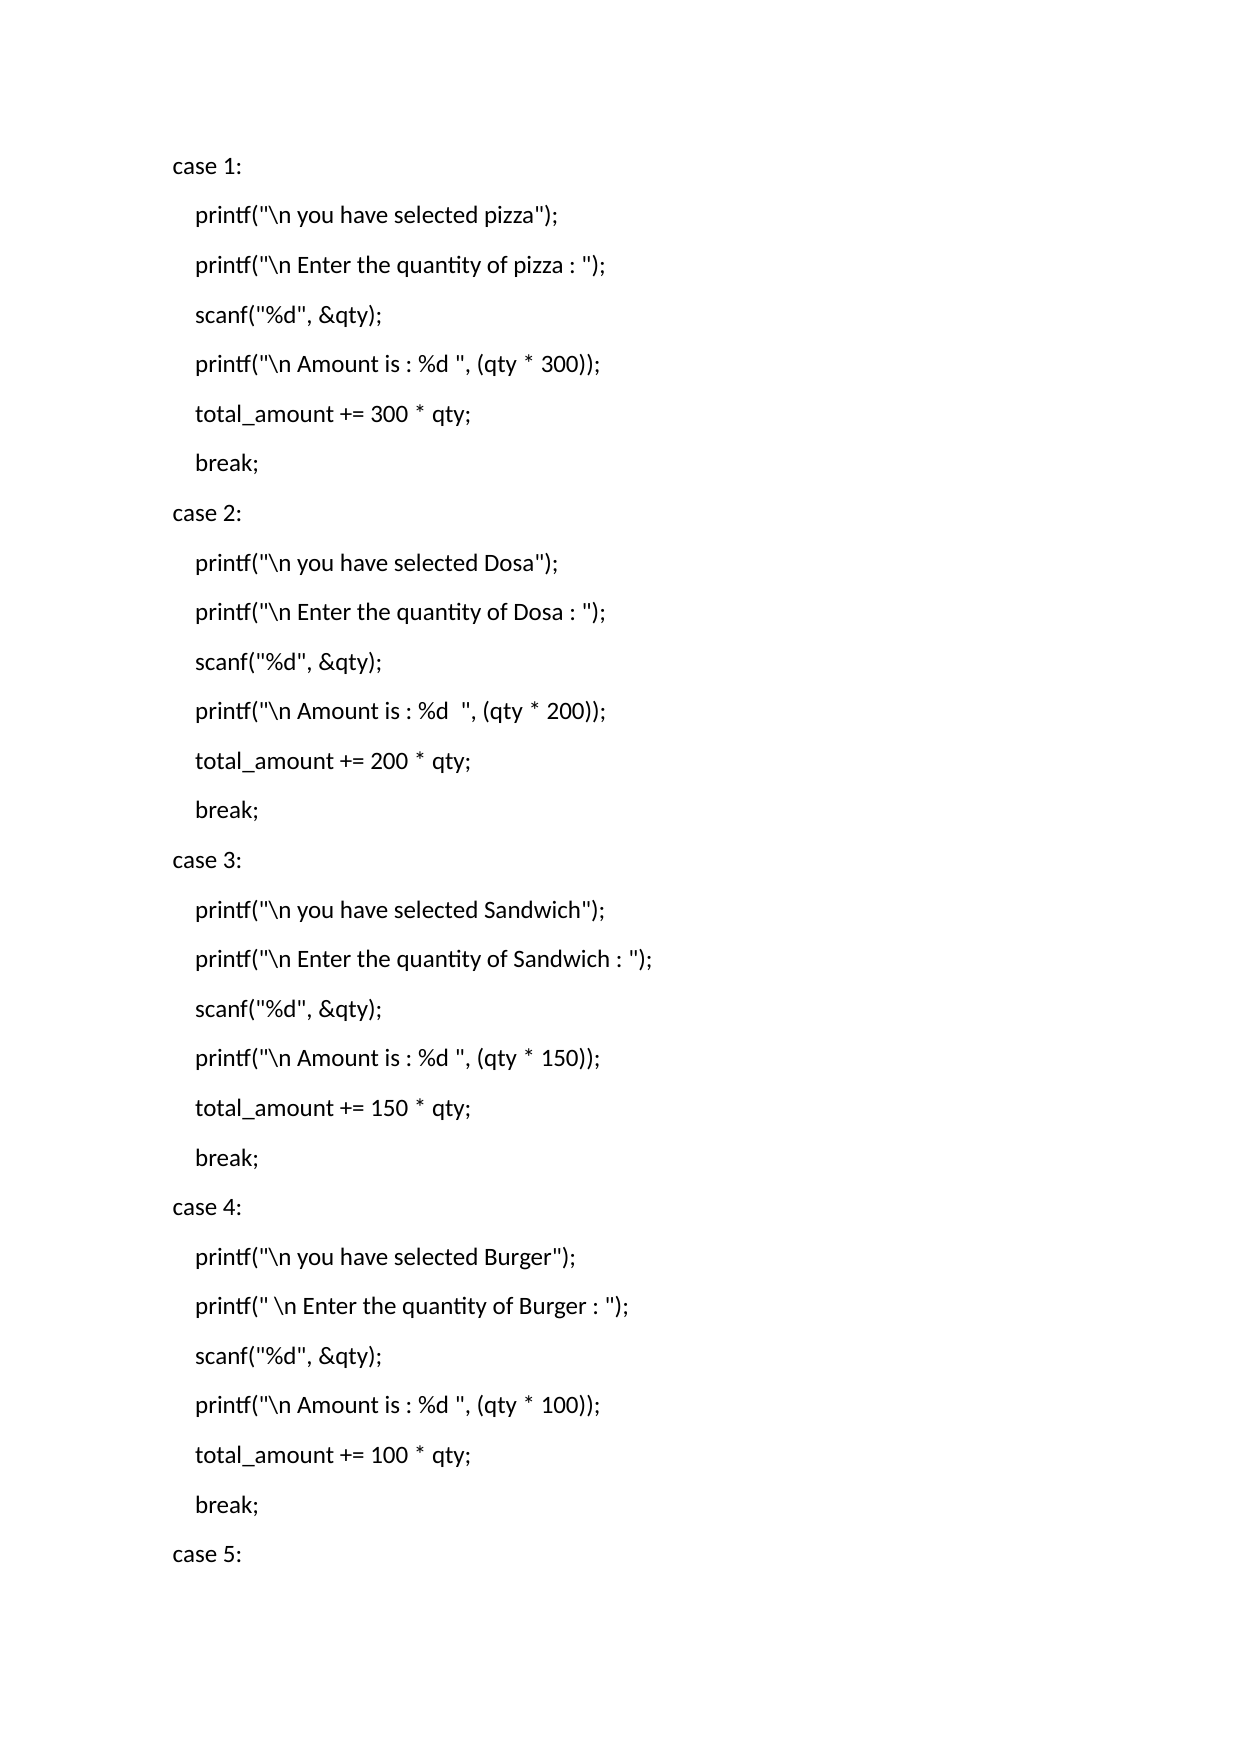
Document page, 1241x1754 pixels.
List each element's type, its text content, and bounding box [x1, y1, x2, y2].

text break; [150, 1489, 1090, 1519]
text printf("\n Enter the quantity of pizza : "); [150, 249, 1090, 280]
text printf("\n you have selected Sandwich"); [150, 894, 1090, 924]
text scanf("%d", &qty); [150, 993, 1090, 1023]
text case 1: [150, 150, 1090, 181]
text printf("\n you have selected pizza"); [150, 199, 1090, 230]
text total_amount += 100 * qty; [150, 1439, 1090, 1470]
text case 2: [150, 497, 1090, 528]
text case 5: [150, 1538, 1090, 1569]
text case 4: [150, 1191, 1090, 1222]
text printf(" \n Enter the quantity of Burger : "); [150, 1290, 1090, 1321]
text printf("\n Enter the quantity of Dosa : "); [150, 596, 1090, 627]
text break; [150, 447, 1090, 478]
text break; [150, 1142, 1090, 1172]
text total_amount += 200 * qty; [150, 745, 1090, 776]
text printf("\n Amount is : %d ", (qty * 200)); [150, 695, 1090, 726]
text scanf("%d", &qty); [150, 1340, 1090, 1371]
text printf("\n Amount is : %d ", (qty * 300)); [150, 348, 1090, 379]
text case 3: [150, 844, 1090, 875]
text total_amount += 300 * qty; [150, 398, 1090, 428]
text total_amount += 150 * qty; [150, 1092, 1090, 1123]
text printf("\n you have selected Burger"); [150, 1241, 1090, 1271]
text scanf("%d", &qty); [150, 646, 1090, 676]
text printf("\n Amount is : %d ", (qty * 150)); [150, 1042, 1090, 1073]
text break; [150, 794, 1090, 825]
text printf("\n Enter the quantity of Sandwich : "); [150, 943, 1090, 974]
text printf("\n Amount is : %d ", (qty * 100)); [150, 1389, 1090, 1420]
text printf("\n you have selected Dosa"); [150, 547, 1090, 577]
text scanf("%d", &qty); [150, 299, 1090, 329]
